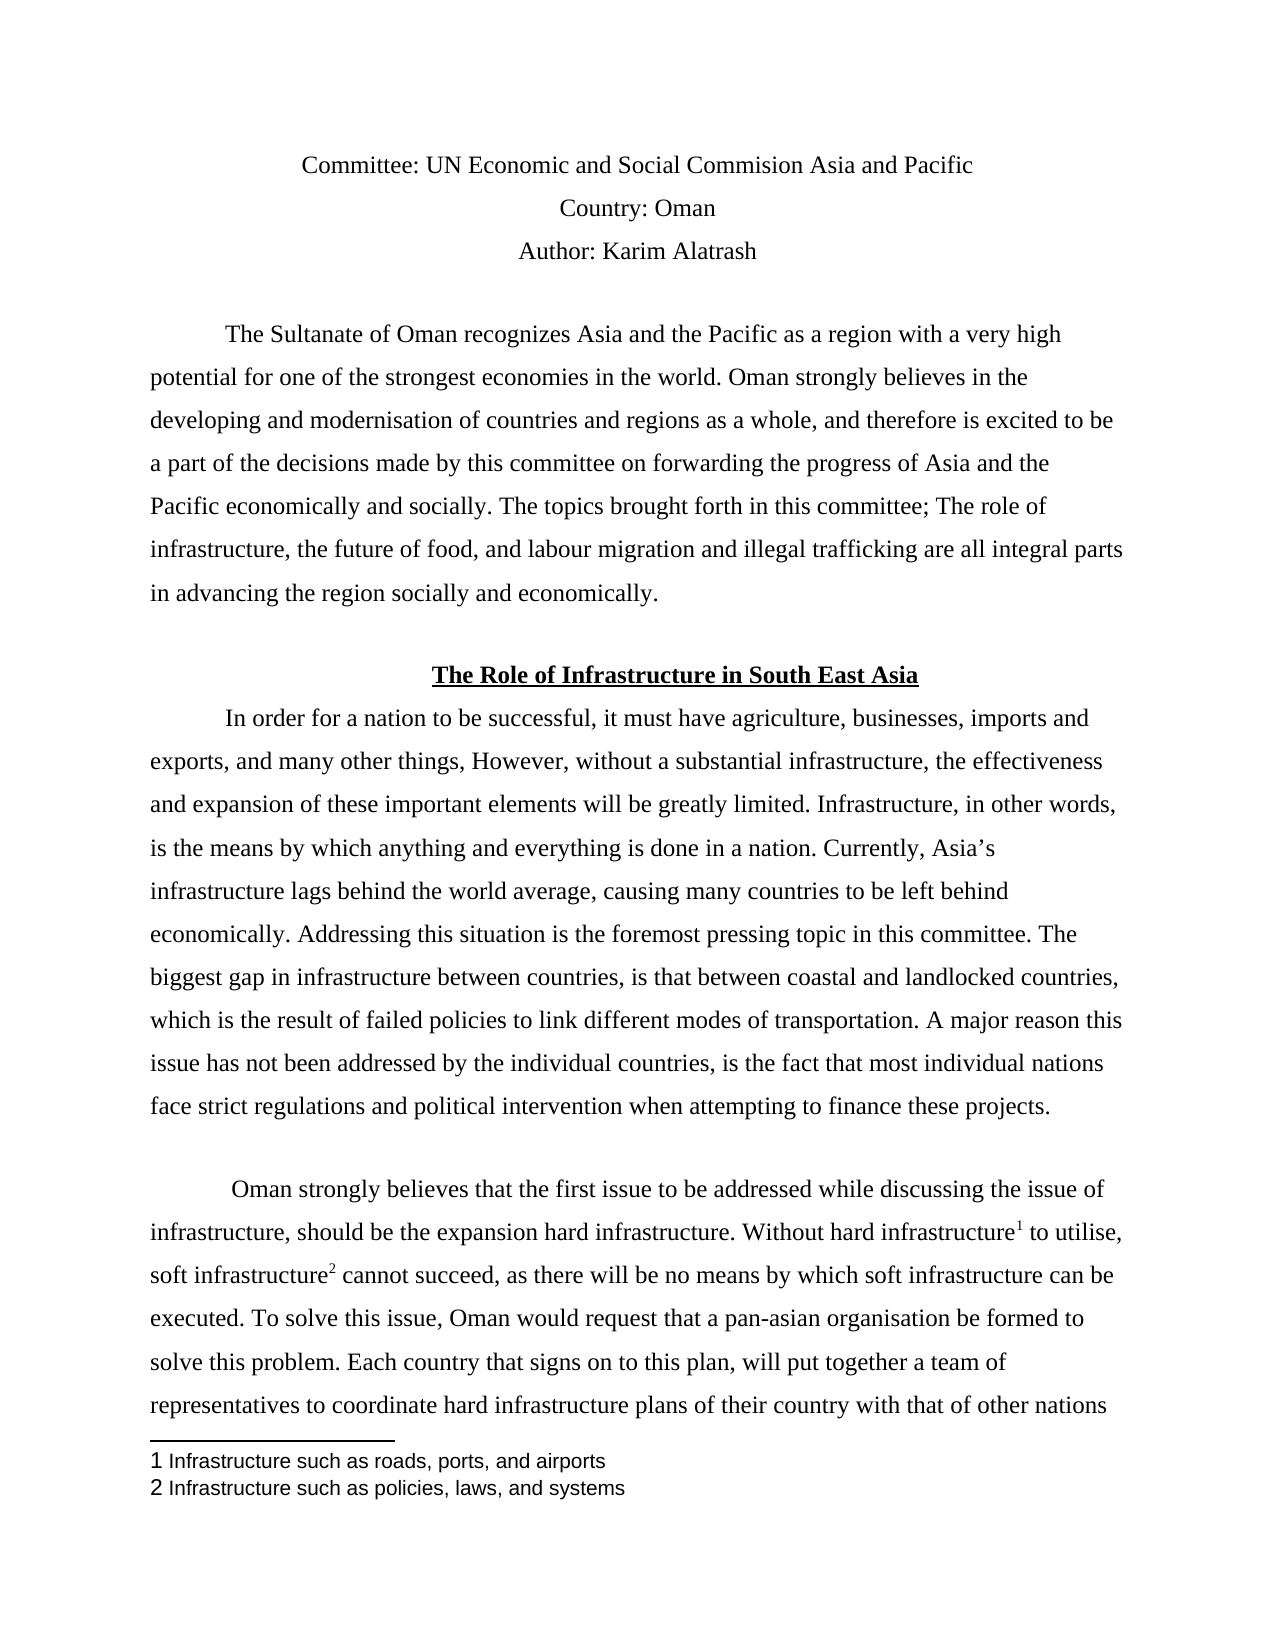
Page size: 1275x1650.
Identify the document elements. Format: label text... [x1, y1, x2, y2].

text In order for a nation to be successful, it must have agriculture, businesses, imports and exports, and many other things, However, without a substantial infrastructure, the effectiveness and expansion of these important elements will be greatly limited. Infrastructure, in other words, is the means by which anything and everything is done in a nation. Currently, Asia’s infrastructure lags behind the world average, causing many countries to be left behind economically. Addressing this situation is the foremost pressing topic in this committee. The biggest gap in infrastructure between countries, is that between coastal and landlocked countries, which is the result of failed policies to link different modes of transportation. A major reason this issue has not been addressed by the individual countries, is the fact that most individual nations face strict regulations and political intervention when attempting to finance these projects. [150, 703, 1125, 1120]
text Author: Karim Alatrash [150, 236, 1125, 265]
text The Role of Infrastructure in South East Asia [150, 660, 1125, 689]
text The Sultanate of Oman recognizes Asia and the Pacific as a region with a very high potential for one of the strongest economies in the world. Oman strongly believes in the developing and modernisation of countries and regions as a whole, and therefore is excited to be a part of the decisions made by this committee on forwarding the progress of Asia and the Pacific economically and socially. The topics brought forth in this committee; The role of infrastructure, the future of food, and labour migration and illegal trafficking are all integral parts in advancing the region socially and economically. [150, 319, 1125, 606]
text Country: Oman [150, 193, 1125, 222]
text Committee: UN Economic and Social Commision Asia and Pacific [150, 150, 1125, 179]
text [150, 1174, 1125, 1418]
